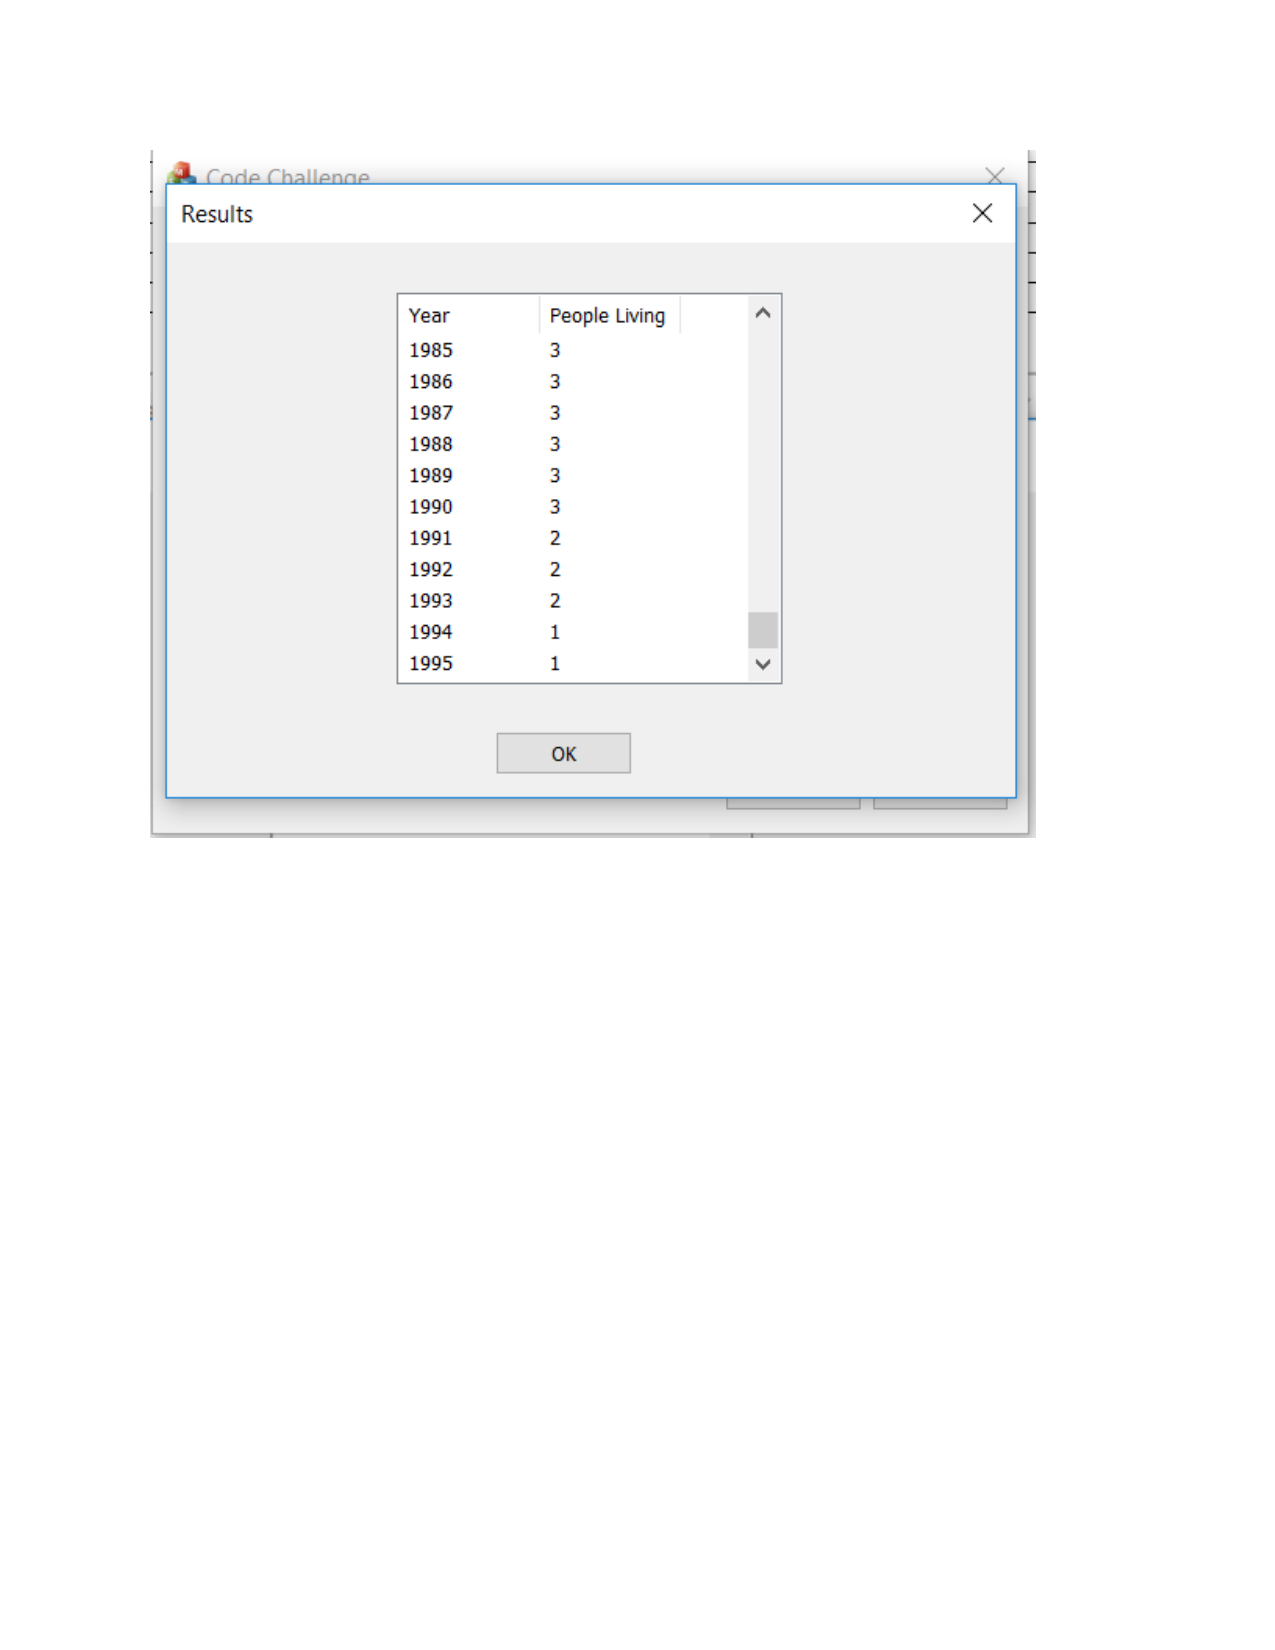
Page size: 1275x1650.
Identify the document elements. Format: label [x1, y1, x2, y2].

picture [150, 150, 1036, 838]
